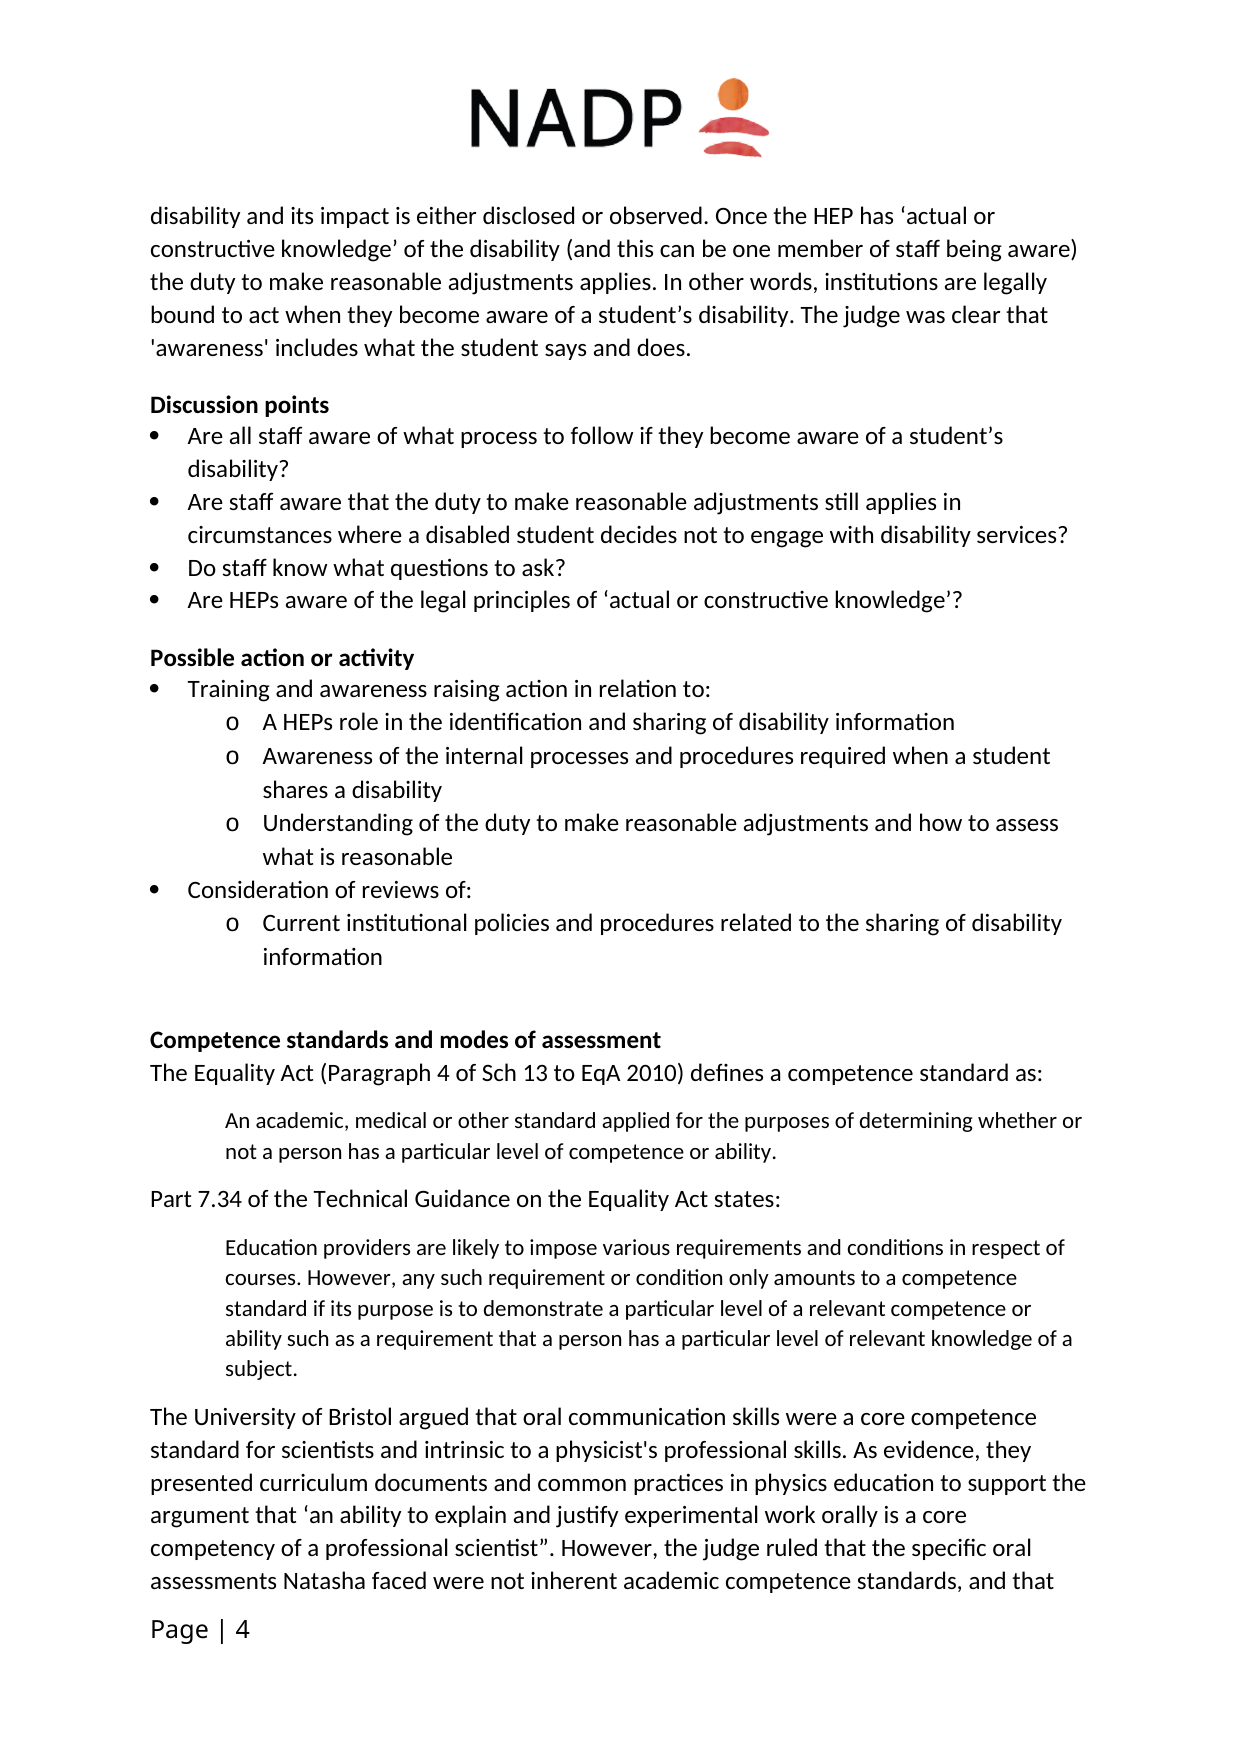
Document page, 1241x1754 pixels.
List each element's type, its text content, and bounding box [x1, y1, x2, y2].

list Are staff aware that the duty to make reasonable adjustments still applies in circumstances where a disabled student decides not to engage with disability services? [150, 486, 1090, 549]
subtitle Discussion points [150, 389, 1090, 420]
text Education providers are likely to impose various requirements and conditions in respect of courses. However, any such requirement or condition only amounts to a competence standard if its purpose is to demonstrate a particular level of a relevant competence or ability such as a requirement that a person has a particular level of relevant knowledge of a subject. [225, 1233, 1090, 1382]
subtitle Possible action or activity [150, 643, 1090, 673]
list Are HEPs aware of the legal principles of ‘actual or constructive knowledge’? [150, 585, 1090, 615]
text The Equality Act (Paragraph 4 of Sch 13 to EqA 2010) defines a competence standard as: [150, 1057, 1090, 1087]
list Awareness of the internal processes and procedures required when a student shares a disability [225, 740, 1090, 805]
list Do staff know what questions to ask? [150, 552, 1090, 582]
list Are all staff aware of what process to follow if they become aware of a student’s disability? [150, 420, 1090, 483]
list Understanding of the duty to make reasonable adjustments and how to assess what is reasonable [225, 807, 1090, 872]
text Part 7.34 of the Technical Guidance on the Equality Act states: [150, 1184, 1090, 1214]
subtitle Competence standards and modes of assessment [150, 1024, 1090, 1054]
list A HEPs role in the identification and sharing of disability information [225, 706, 1090, 738]
list Current institutional policies and procedures related to the sharing of disability information [225, 907, 1090, 972]
text An academic, medical or other standard applied for the purposes of determining whether or not a person has a particular level of competence or ability. [225, 1107, 1090, 1165]
picture [459, 73, 782, 166]
list Training and awareness raising action in relation to: [150, 673, 1090, 704]
list Consideration of reviews of: [150, 874, 1090, 905]
